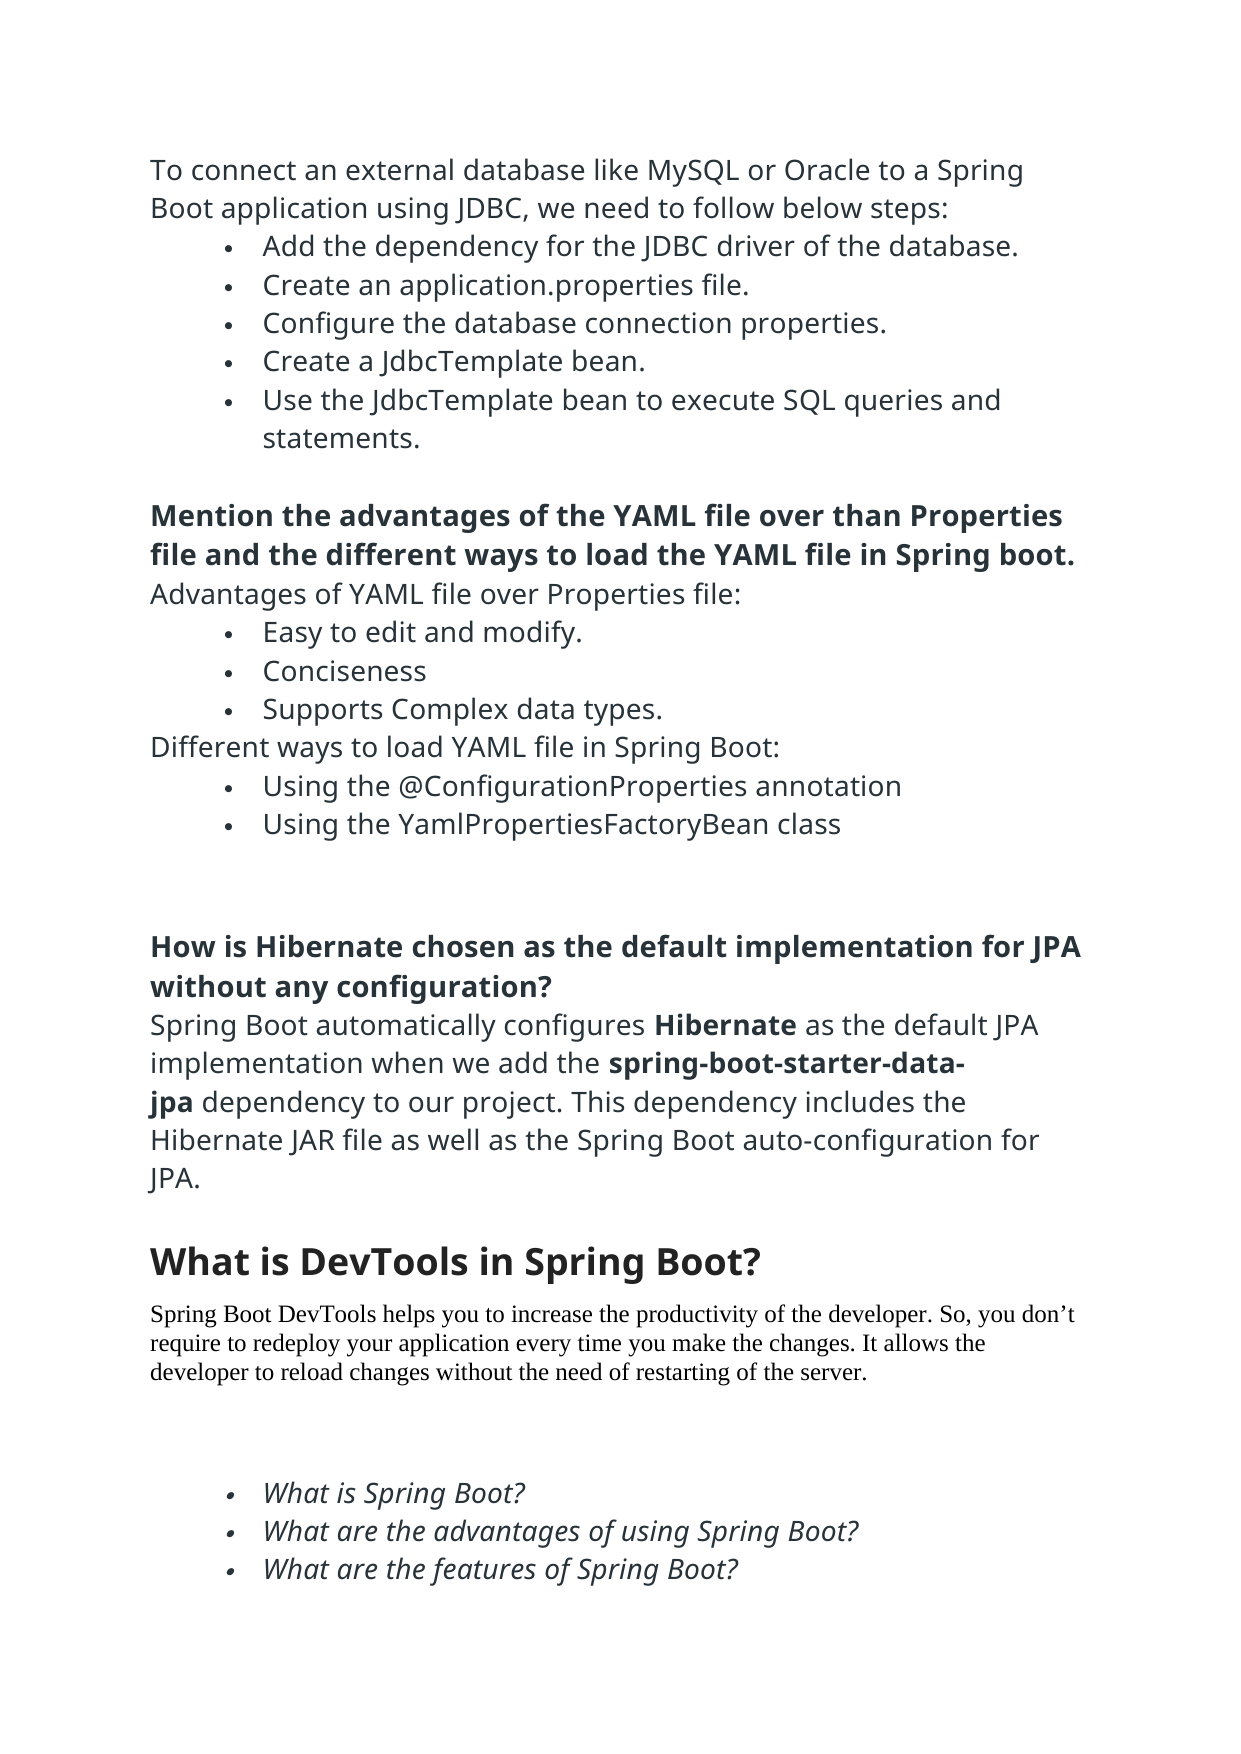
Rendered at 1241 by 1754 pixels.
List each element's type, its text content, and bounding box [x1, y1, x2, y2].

list Using the @ConfigurationProperties annotation [225, 766, 1090, 804]
list What are the advantages of using Spring Boot? [225, 1511, 1090, 1550]
text Spring Boot DevTools helps you to increase the productivity of the developer. So, you don’t require to redeploy your application every time you make the changes. It allows the developer to reload changes without the need of restarting of the server. [150, 1299, 1090, 1385]
list Add the dependency for the JDBC driver of the database. [225, 227, 1090, 265]
list Easy to edit and modify. [225, 613, 1090, 651]
text Advantages of YAML file over Properties file: [150, 574, 1090, 613]
text What is DevTools in Spring Boot? [150, 1236, 1090, 1287]
list Configure the database connection properties. [225, 303, 1090, 342]
list Use the JdbcTemplate bean to execute SQL queries and statements. [225, 380, 1090, 457]
list Conciseness [225, 651, 1090, 689]
text Different ways to load YAML file in Spring Boot: [150, 728, 1090, 766]
list What is Spring Boot? [225, 1473, 1090, 1511]
list Create a JdbcTemplate bean. [225, 342, 1090, 380]
list Create an application.properties file. [225, 265, 1090, 303]
text Mention the advantages of the YAML file over than Properties file and the different ways to load the YAML file in Spring boot. [150, 495, 1090, 574]
text How is Hibernate chosen as the default implementation for JPA without any configuration? [150, 926, 1090, 1006]
text Spring Boot automatically configures Hibernate as the default JPA implementation when we add the spring-boot-starter-data-jpa dependency to our project. This dependency includes the Hibernate JAR file as well as the Spring Boot auto-configuration for JPA. [150, 1006, 1090, 1197]
list What are the features of Spring Boot? [225, 1550, 1090, 1588]
list Supports Complex data types. [225, 689, 1090, 728]
text To connect an external database like MySQL or Oracle to a Spring Boot application using JDBC, we need to follow below steps: [150, 150, 1090, 227]
list Using the YamlPropertiesFactoryBean class [225, 804, 1090, 843]
